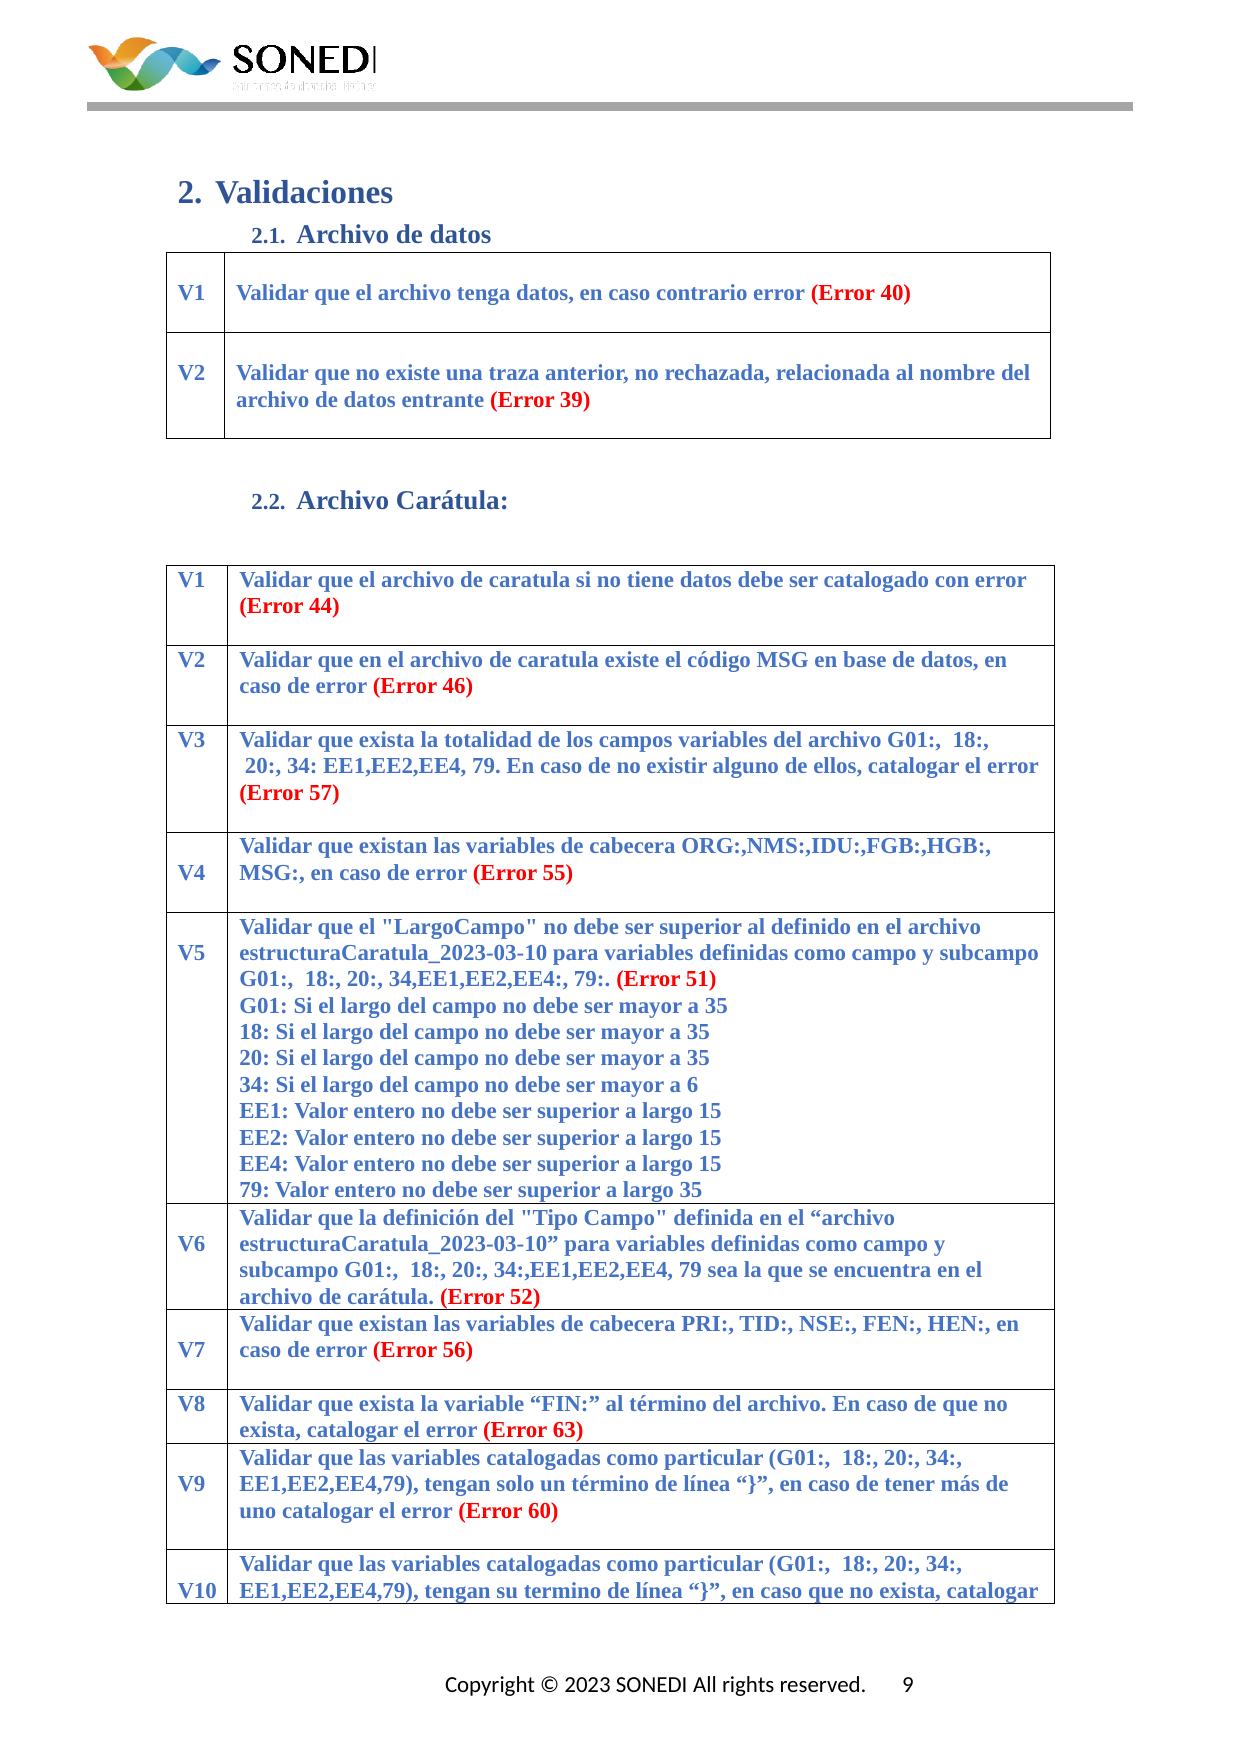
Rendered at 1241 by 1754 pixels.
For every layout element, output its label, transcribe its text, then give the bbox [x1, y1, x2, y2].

subtitle Archivo Carátula: [251, 484, 1181, 516]
table_header V1 [167, 566, 227, 645]
table_cell Validar que existan las variables de cabecera ORG:,NMS:,IDU:,FGB:,HGB:, MSG:, en caso de error (Error 55) [228, 833, 1054, 912]
table_cell Validar que exista la totalidad de los campos variables del archivo G01:, 18:, 20:, 34: EE1,EE2,EE4, 79. En caso de no existir alguno de ellos, catalogar el error (Error 57) [228, 726, 1054, 832]
table_header Validar que el archivo tenga datos, en caso contrario error (Error 40) [225, 253, 1050, 332]
table_cell V4 [167, 833, 227, 912]
table_cell V2 [167, 333, 224, 438]
table_cell V5 [167, 913, 227, 1203]
table_cell V3 [167, 726, 227, 832]
table_cell V7 [167, 1310, 227, 1389]
table_cell V2 [167, 646, 227, 725]
table_cell Validar que en el archivo de caratula existe el código MSG en base de datos, en caso de error (Error 46) [228, 646, 1054, 725]
table_cell Validar que el "LargoCampo" no debe ser superior al definido en el archivo estructuraCaratula_2023-03-10 para variables definidas como campo y subcampo G01:, 18:, 20:, 34,EE1,EE2,EE4:, 79:. (Error 51) G01: Si el largo del campo no debe ser mayor a 35 18: Si el largo del campo no debe ser mayor a 35 20: Si el largo del campo no debe ser mayor a 35 34: Si el largo del campo no debe ser mayor a 6 EE1: Valor entero no debe ser superior a largo 15 EE2: Valor entero no debe ser superior a largo 15 EE4: Valor entero no debe ser superior a largo 15 79: Valor entero no debe ser superior a largo 35 [228, 913, 1054, 1203]
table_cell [228, 1550, 1054, 1603]
picture [87, 37, 376, 91]
table_cell Validar que no existe una traza anterior, no rechazada, relacionada al nombre del archivo de datos entrante (Error 39) [225, 333, 1050, 438]
table_header Validar que el archivo de caratula si no tiene datos debe ser catalogado con error (Error 44) [228, 566, 1054, 645]
table_header V1 [167, 253, 224, 332]
subtitle Archivo de datos [251, 218, 1181, 249]
table_cell Validar que la definición del "Tipo Campo" definida en el “archivo estructuraCaratula_2023-03-10” para variables definidas como campo y subcampo G01:, 18:, 20:, 34:,EE1,EE2,EE4, 79 sea la que se encuentra en el archivo de carátula. (Error 52) [228, 1204, 1054, 1309]
table_cell V9 [167, 1444, 227, 1549]
table_cell V8 [167, 1390, 227, 1443]
table_cell Validar que existan las variables de cabecera PRI:, TID:, NSE:, FEN:, HEN:, en caso de error (Error 56) [228, 1310, 1054, 1389]
subtitle Validaciones [177, 173, 1181, 211]
table_cell Validar que exista la variable “FIN:” al término del archivo. En caso de que no exista, catalogar el error (Error 63) [228, 1390, 1054, 1443]
table_cell V10 [167, 1550, 227, 1603]
table_cell Validar que las variables catalogadas como particular (G01:, 18:, 20:, 34:, EE1,EE2,EE4,79), tengan solo un término de línea “}”, en caso de tener más de uno catalogar el error (Error 60) [228, 1444, 1054, 1549]
table_cell V6 [167, 1204, 227, 1309]
